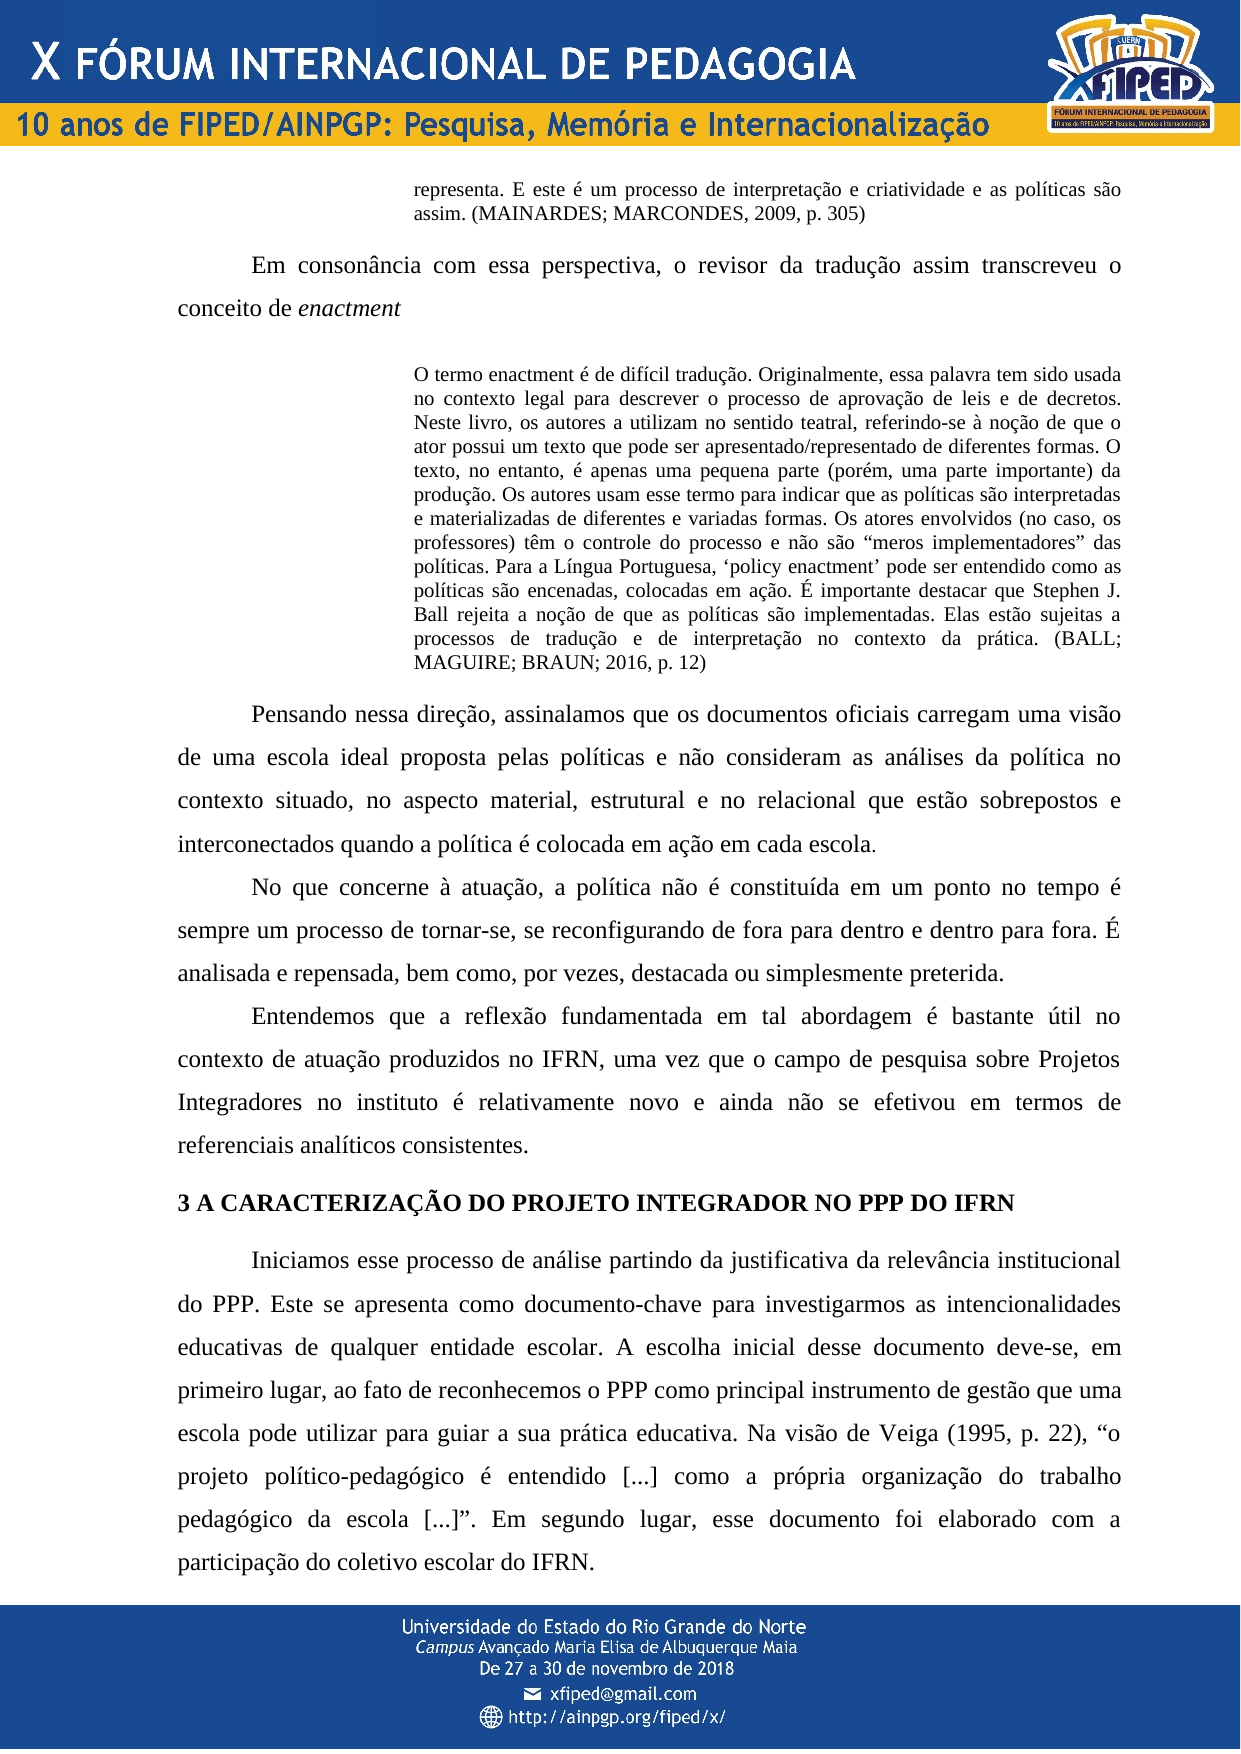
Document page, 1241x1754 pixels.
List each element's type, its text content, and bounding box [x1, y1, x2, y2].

picture [0, 1605, 1241, 1749]
text Entendemos que a reflexão fundamentada em tal abordagem é bastante útil no contexto de atuação produzidos no IFRN, uma vez que o campo de pesquisa sobre Projetos Integradores no instituto é relativamente novo e ainda não se efetivou em termos de referenciais analíticos consistentes. [177, 1001, 1122, 1159]
text Em consonância com essa perspectiva, o revisor da tradução assim transcreveu o conceito de enactment [177, 250, 1122, 322]
text Pensando nessa direção, assinalamos que os documentos oficiais carregam uma visão de uma escola ideal proposta pelas políticas e não consideram as análises da política no contexto situado, no aspecto material, estrutural e no relacional que estão sobrepostos e interconectados quando a política é colocada em ação em cada escola. [177, 699, 1122, 857]
text O termo enactment é de difícil tradução. Originalmente, essa palavra tem sido usada no contexto legal para descrever o processo de aprovação de leis e de decretos. Neste livro, os autores a utilizam no sentido teatral, referindo-se à noção de que o ator possui um texto que pode ser apresentado/representado de diferentes formas. O texto, no entanto, é apenas uma pequena parte (porém, uma parte importante) da produção. Os autores usam esse termo para indicar que as políticas são interpretadas e materializadas de diferentes e variadas formas. Os atores envolvidos (no caso, os professores) têm o controle do processo e não são “meros implementadores” das políticas. Para a Língua Portuguesa, ‘policy enactment’ pode ser entendido como as políticas são encenadas, colocadas em ação. É importante destacar que Stephen J. Ball rejeita a noção de que as políticas são implementadas. Elas estão sujeitas a processos de tradução e de interpretação no contexto da prática. (BALL; MAGUIRE; BRAUN; 2016, p. 12) [413, 362, 1122, 674]
text Iniciamos esse processo de análise partindo da justificativa da relevância institucional do PPP. Este se apresenta como documento-chave para investigarmos as intencionalidades educativas de qualquer entidade escolar. A escolha inicial desse documento deve-se, em primeiro lugar, ao fato de reconhecemos o PPP como principal instrumento de gestão que uma escola pode utilizar para guiar a sua prática educativa. Na visão de Veiga (1995, p. 22), “o projeto político-pedagógico é entendido [...] como a própria organização do trabalho pedagógico da escola [...]”. Em segundo lugar, esse documento foi elaborado com a participação do coletivo escolar do IFRN. [177, 1246, 1122, 1576]
picture [0, 0, 1241, 146]
text No que concerne à atuação, a política não é constituída em um ponto no tempo é sempre um processo de tornar-se, se reconfigurando de fora para dentro e dentro para fora. É analisada e repensada, bem como, por vezes, destacada ou simplesmente preterida. [177, 872, 1122, 987]
text 3 A CARACTERIZAÇÃO DO PROJETO INTEGRADOR NO PPP DO IFRN [177, 1188, 1122, 1217]
